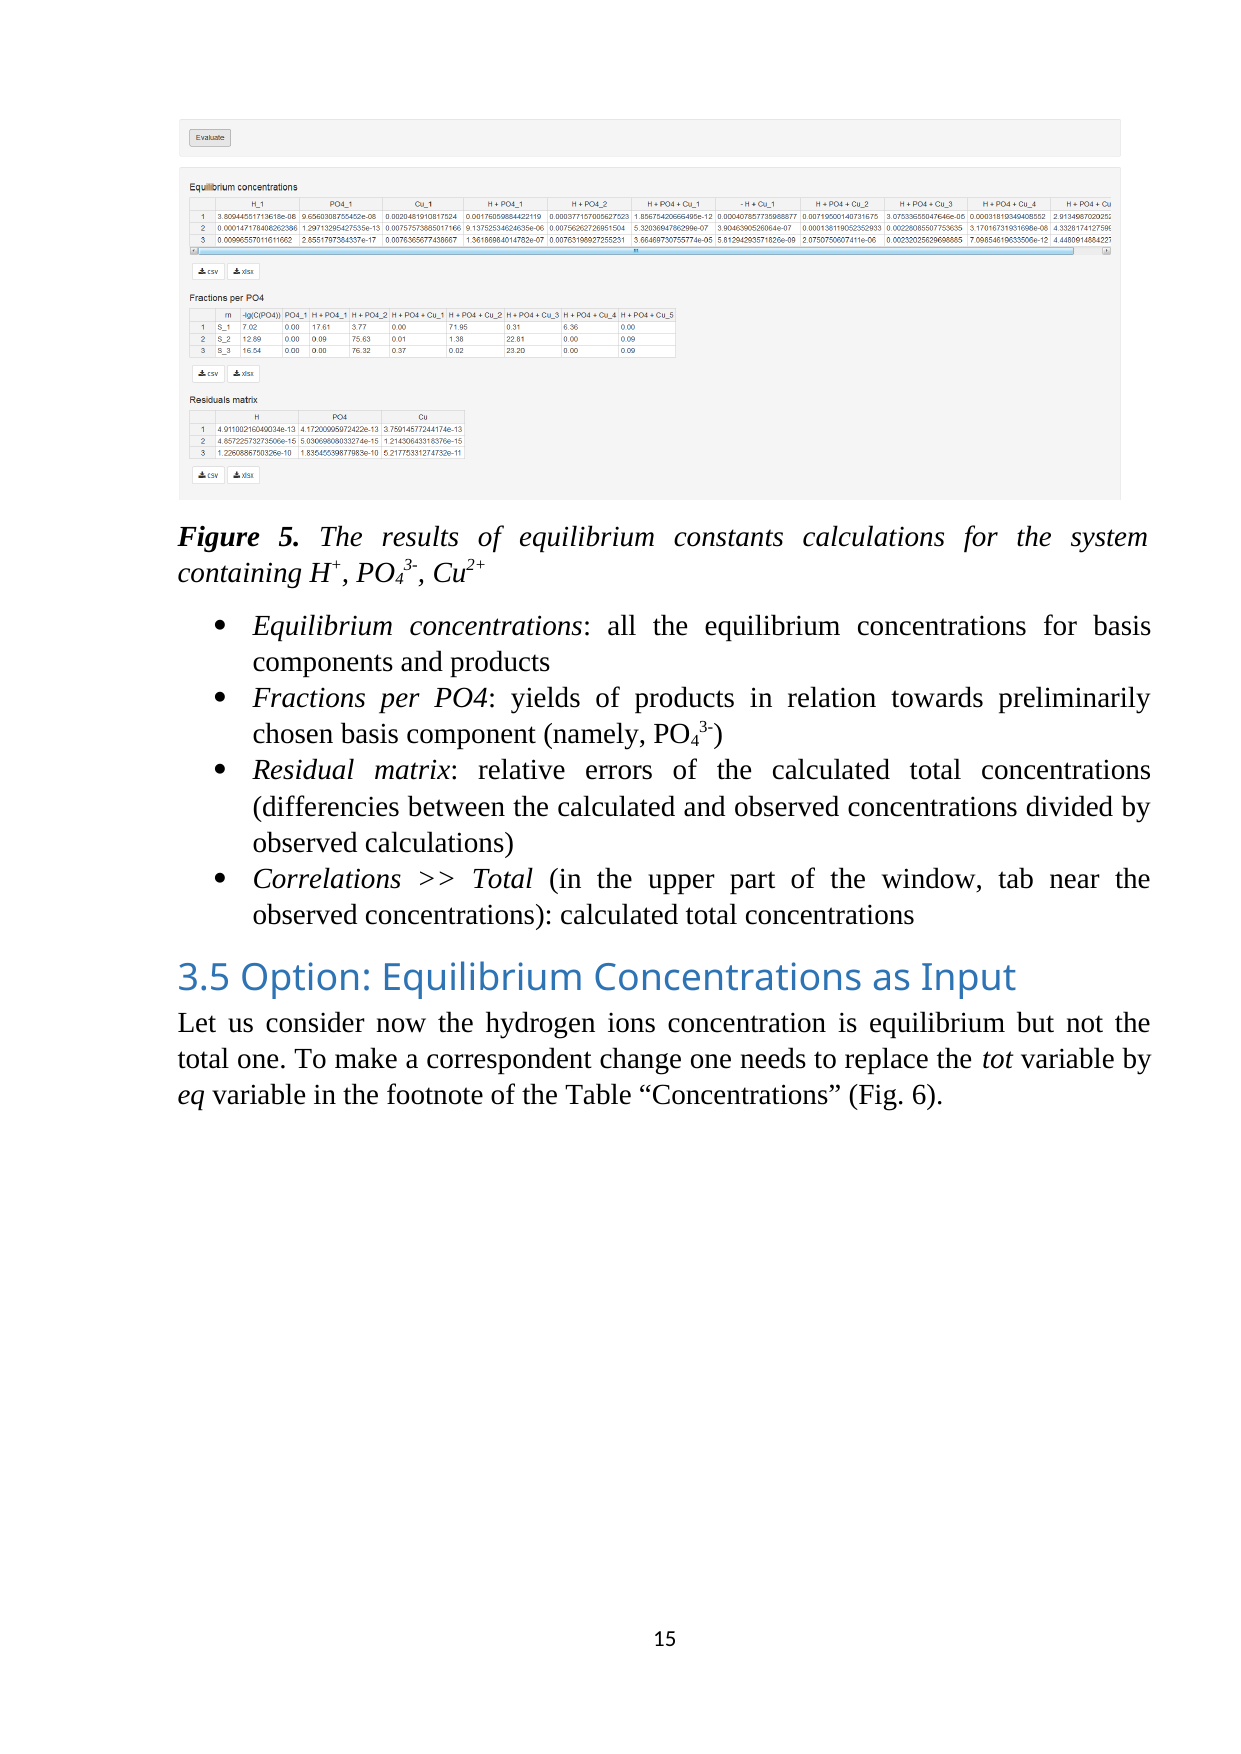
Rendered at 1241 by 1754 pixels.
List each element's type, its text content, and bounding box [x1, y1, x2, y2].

list Residual matrix: relative errors of the calculated total concentrations (differencies between the calculated and observed concentrations divided by observed calculations) [215, 752, 1152, 858]
text Let us consider now the hydrogen ions concentration is equilibrium but not the total one. To make a correspondent change one needs to replace the tot variable by eq variable in the footnote of the Table “Concentrations” (Fig. 6). [177, 1005, 1152, 1111]
list Correlations >> Total (in the upper part of the window, tab near the observed concentrations): calculated total concentrations [215, 861, 1152, 931]
list Fractions per PO4: yields of products in relation towards preliminarily chosen basis component (namely, PO43-) [215, 680, 1152, 750]
text Figure 5. The results of equilibrium constants calculations for the system containing H+, PO43-, Cu2+ [177, 519, 1152, 588]
list Equilibrium concentrations: all the equilibrium concentrations for basis components and products [215, 608, 1152, 677]
subtitle 3.5 Option: Equilibrium Concentrations as Input [177, 950, 1152, 1001]
picture [177, 118, 1123, 500]
